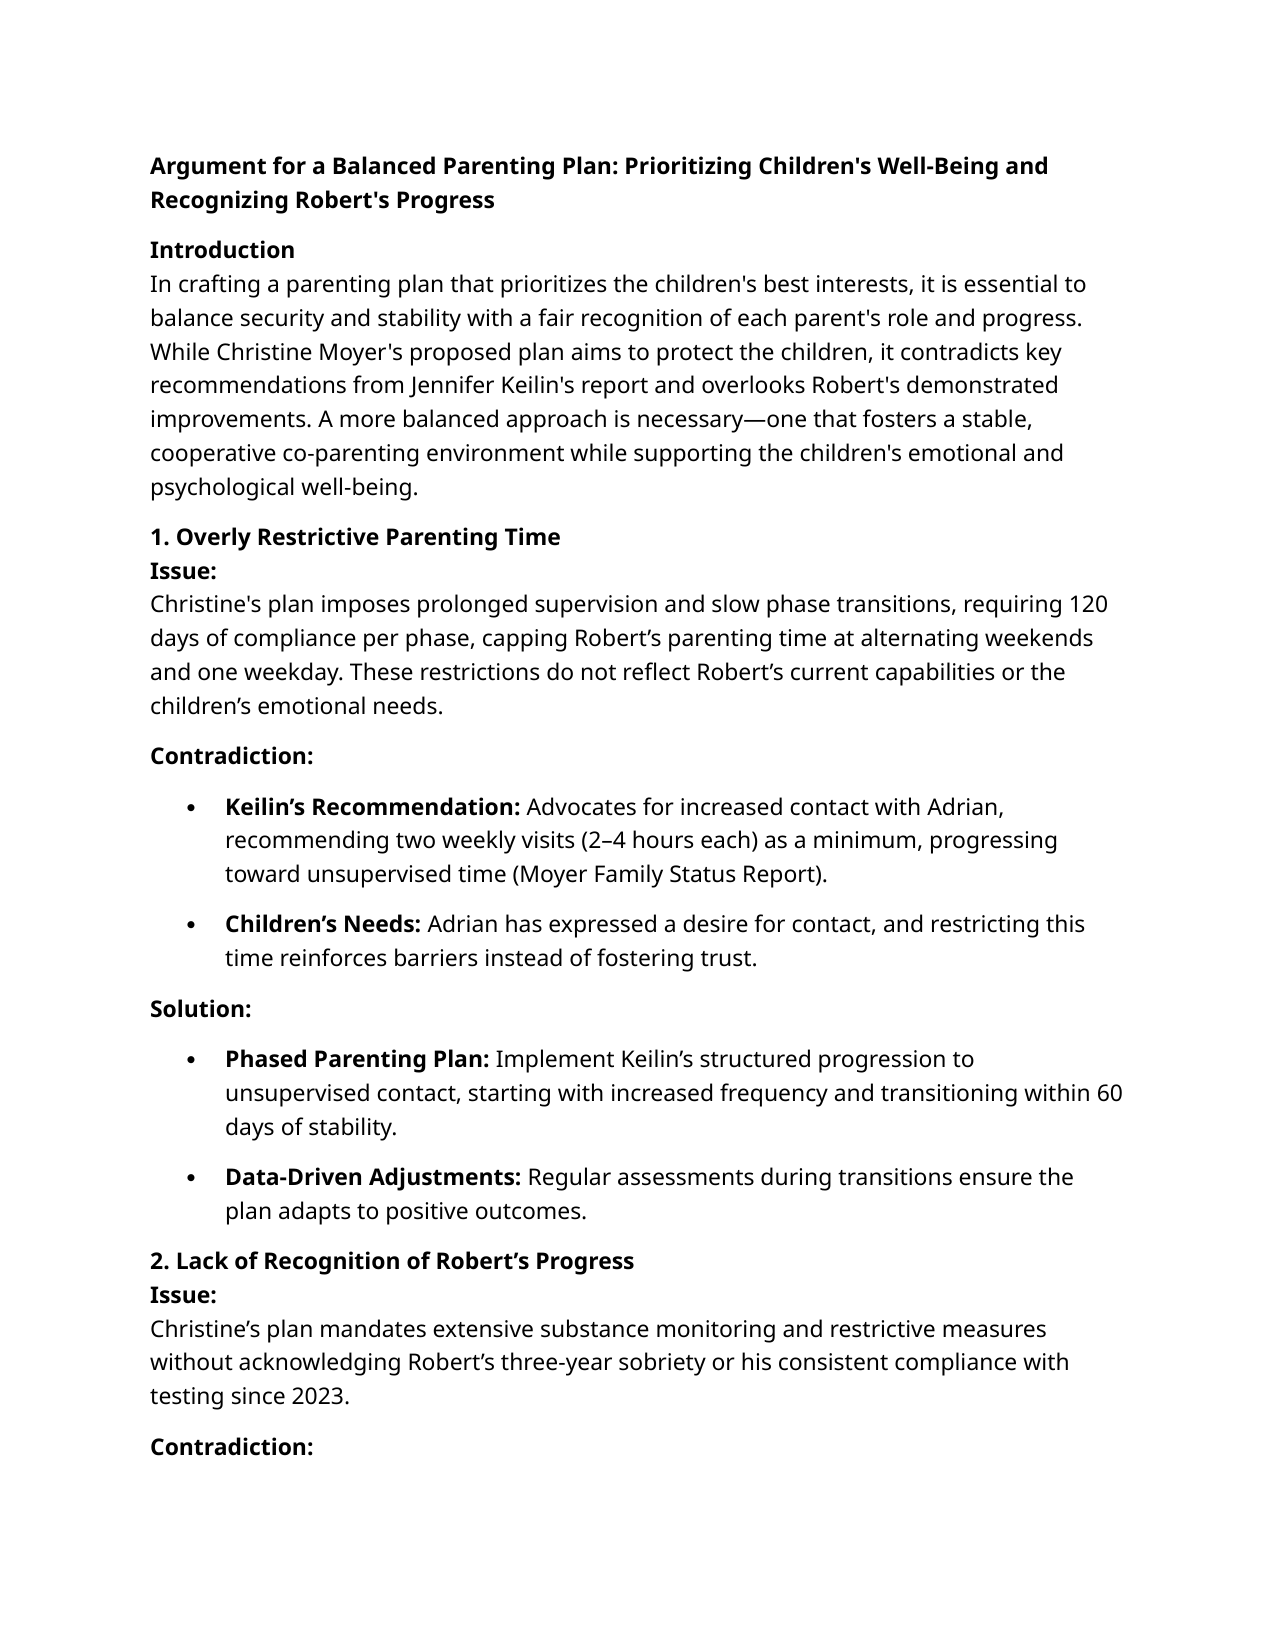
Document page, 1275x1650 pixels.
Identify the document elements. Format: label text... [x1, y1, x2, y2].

text Introduction In crafting a parenting plan that prioritizes the children's best interests, it is essential to balance security and stability with a fair recognition of each parent's role and progress. While Christine Moyer's proposed plan aims to protect the children, it contradicts key recommendations from Jennifer Keilin's report and overlooks Robert's demonstrated improvements. A more balanced approach is necessary—one that fosters a stable, cooperative co-parenting environment while supporting the children's emotional and psychological well-being. [150, 234, 1125, 502]
list Children’s Needs: Adrian has expressed a desire for contact, and restricting this time reinforces barriers instead of fostering trust. [187, 908, 1125, 973]
text Argument for a Balanced Parenting Plan: Prioritizing Children's Well-Being and Recognizing Robert's Progress [150, 150, 1125, 215]
list Keilin’s Recommendation: Advocates for increased contact with Adrian, recommending two weekly visits (2–4 hours each) as a minimum, progressing toward unsupervised time (Moyer Family Status Report). [187, 790, 1125, 889]
list Data-Driven Adjustments: Regular assessments during transitions ensure the plan adapts to positive outcomes. [187, 1161, 1125, 1226]
text 2. Lack of Recognition of Robert’s Progress Issue: Christine’s plan mandates extensive substance monitoring and restrictive measures without acknowledging Robert’s three-year sobriety or his consistent compliance with testing since 2023. [150, 1245, 1125, 1411]
text Solution: [150, 992, 1125, 1024]
text 1. Overly Restrictive Parenting Time Issue: Christine's plan imposes prolonged supervision and slow phase transitions, requiring 120 days of compliance per phase, capping Robert’s parenting time at alternating weekends and one weekday. These restrictions do not reflect Robert’s current capabilities or the children’s emotional needs. [150, 521, 1125, 721]
text Contradiction: [150, 1430, 1125, 1462]
list Phased Parenting Plan: Implement Keilin’s structured progression to unsupervised contact, starting with increased frequency and transitioning within 60 days of stability. [187, 1043, 1125, 1142]
text Contradiction: [150, 740, 1125, 771]
